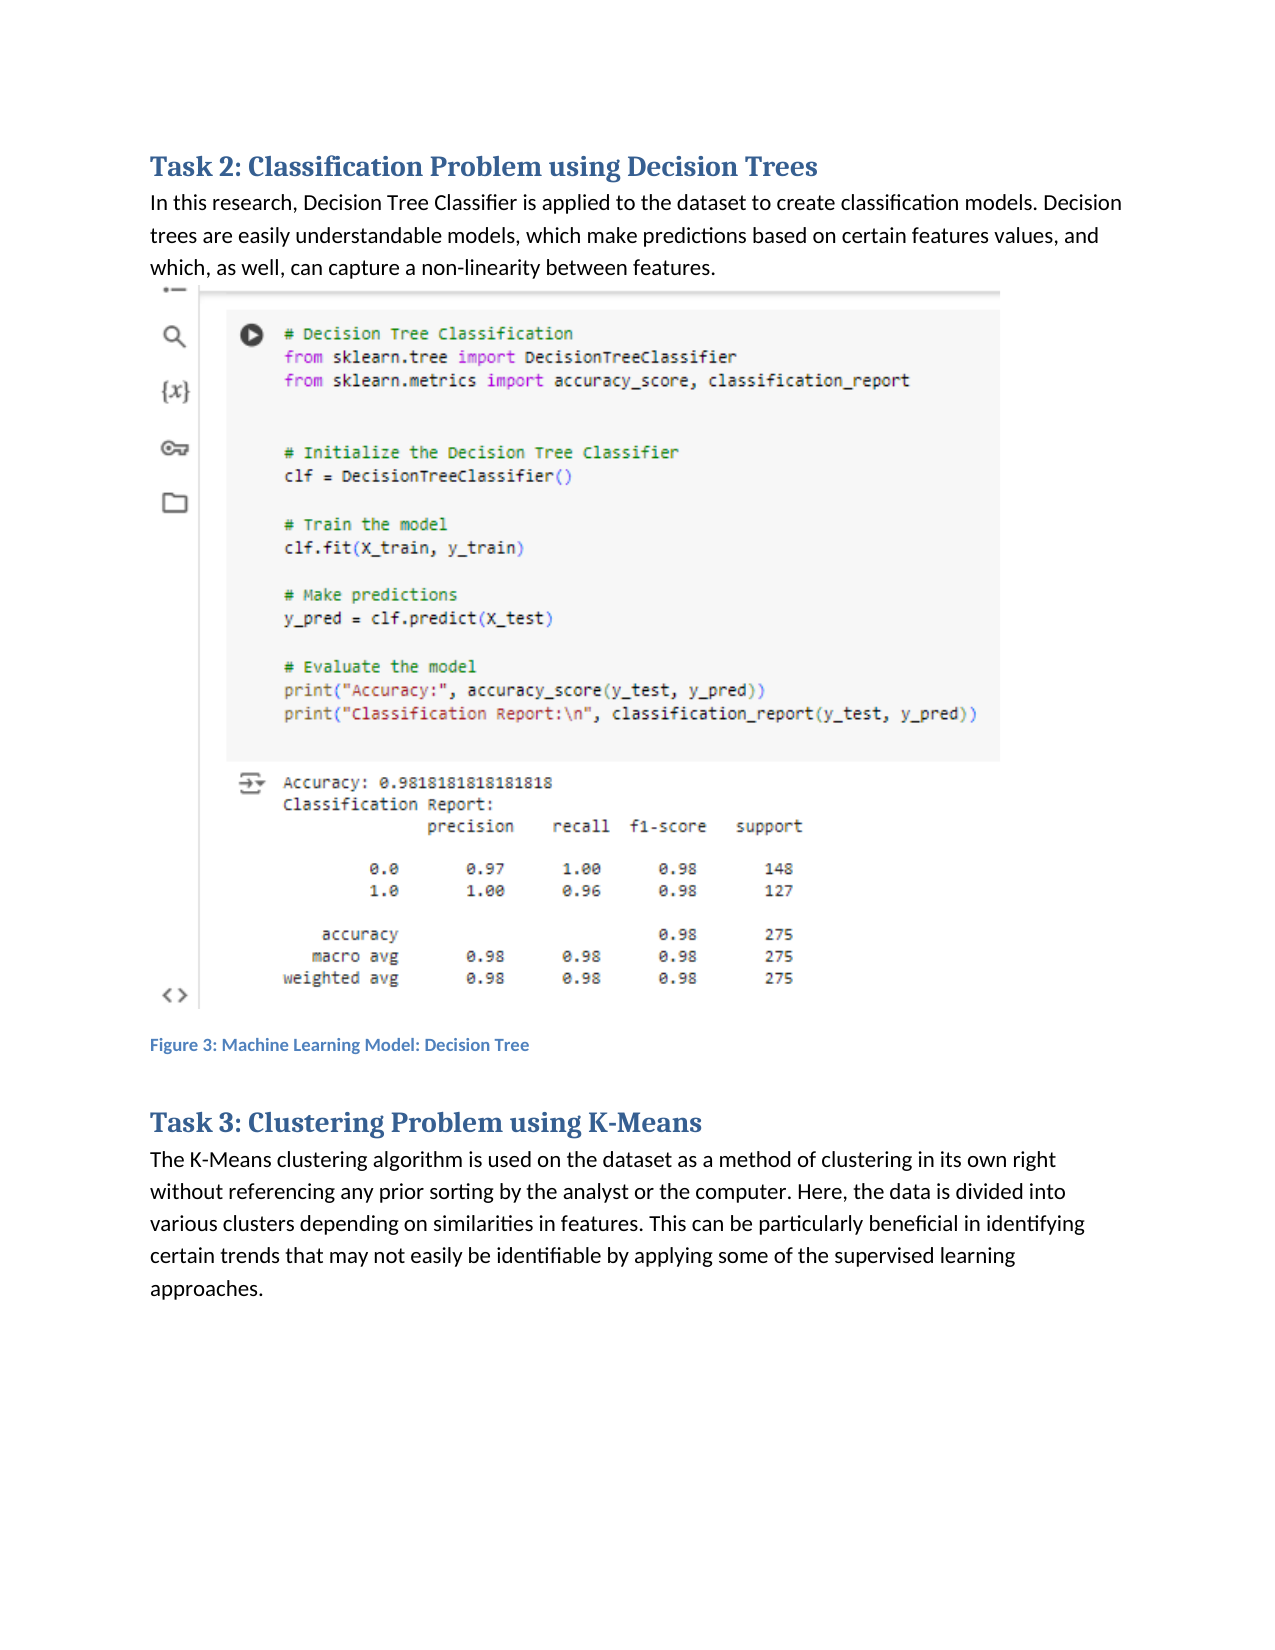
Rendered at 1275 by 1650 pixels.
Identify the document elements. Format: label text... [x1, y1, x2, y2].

text The K-Means clustering algorithm is used on the dataset as a method of clustering in its own right without referencing any prior sorting by the analyst or the computer. Here, the data is divided into various clusters depending on similarities in features. This can be particularly beneficial in identifying certain trends that may not easily be identifiable by applying some of the supervised learning approaches. [150, 1145, 1125, 1302]
subtitle Task 3: Clustering Problem using K-Means [150, 1107, 1125, 1140]
picture [150, 285, 1001, 1009]
subtitle Task 2: Classification Problem using Decision Trees [150, 150, 1125, 183]
